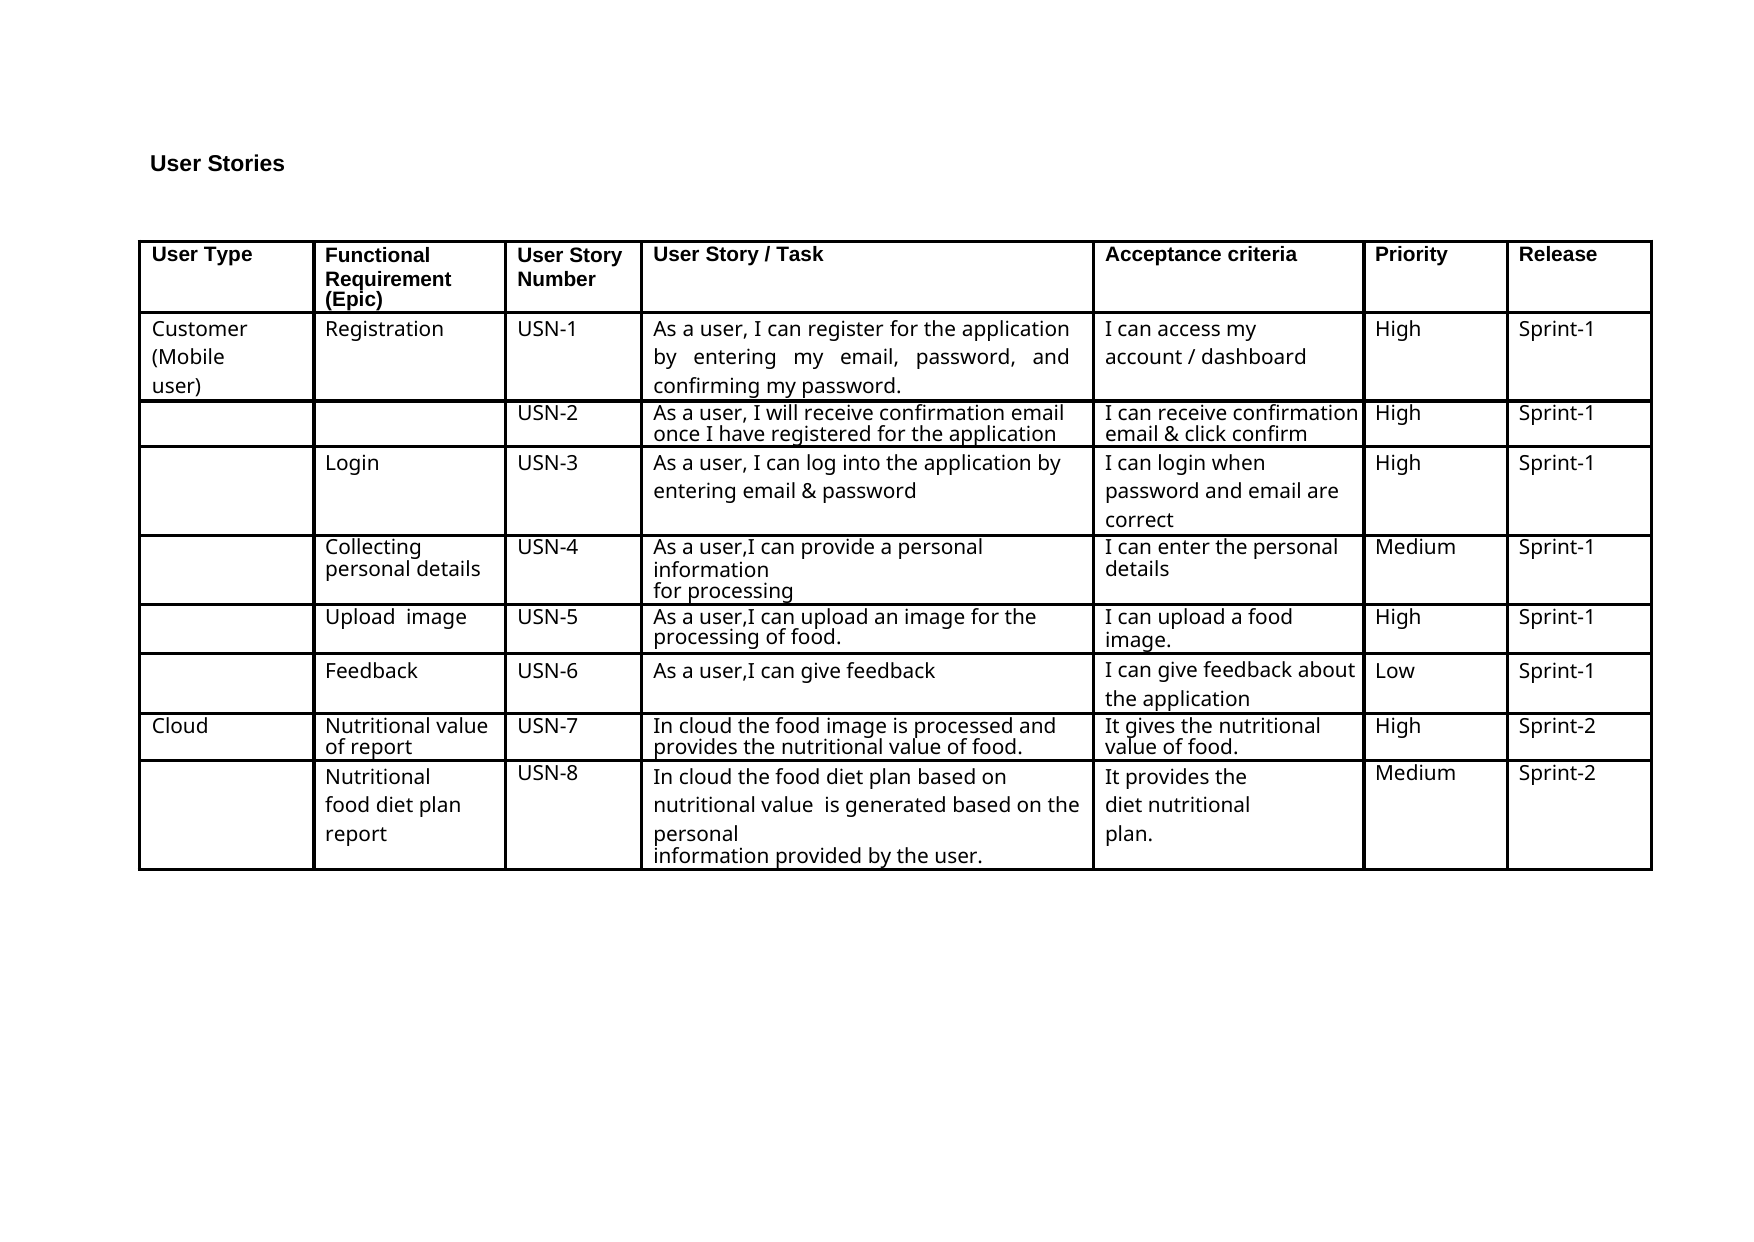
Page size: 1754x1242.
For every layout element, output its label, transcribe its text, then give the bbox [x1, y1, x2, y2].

table_cell Medium [1366, 537, 1506, 603]
table_cell Low [1366, 655, 1506, 712]
table_cell Sprint-1 [1509, 655, 1650, 712]
table_cell USN-5 [507, 606, 640, 652]
table_cell Sprint-2 [1509, 715, 1650, 759]
table_cell I can receive confirmation email & click confirm [1095, 403, 1362, 445]
table_cell Upload image [316, 606, 504, 652]
table_cell [141, 403, 312, 445]
table_cell Nutritional food diet plan report [316, 762, 504, 868]
table_cell USN-7 [507, 715, 640, 759]
table_cell [141, 762, 312, 868]
table_cell Registration [316, 314, 504, 399]
table_cell It provides the diet nutritional plan. [1095, 762, 1362, 868]
table_cell High [1366, 403, 1506, 445]
table_cell Nutritional value of report [316, 715, 504, 759]
table_cell Sprint-1 [1509, 537, 1650, 603]
table_cell Sprint-2 [1509, 762, 1650, 868]
table_cell USN-1 [507, 314, 640, 399]
table_header Acceptance criteria [1095, 243, 1362, 311]
table_cell Sprint-1 [1509, 448, 1650, 533]
table_cell Login [316, 448, 504, 533]
table_cell Collecting personal details [316, 537, 504, 603]
table_cell In cloud the food diet plan based on nutritional value is generated based on the personal information provided by the user. [643, 762, 1092, 868]
table_cell [316, 403, 504, 445]
table_header Functional Requirement (Epic) [316, 243, 504, 311]
table_cell Customer (Mobile user) [141, 314, 312, 399]
table_cell [141, 606, 312, 652]
table_cell In cloud the food image is processed and provides the nutritional value of food. [643, 715, 1092, 759]
table_cell Feedback [316, 655, 504, 712]
table_cell Sprint-1 [1509, 314, 1650, 399]
table_cell USN-3 [507, 448, 640, 533]
table_cell It gives the nutritional value of food. [1095, 715, 1362, 759]
table_cell [141, 448, 312, 533]
table_cell Sprint-1 [1509, 606, 1650, 652]
table_cell USN-2 [507, 403, 640, 445]
table_cell High [1366, 448, 1506, 533]
table_cell USN-8 [507, 762, 640, 868]
table_cell [141, 537, 312, 603]
table_cell As a user,I can upload an image for the processing of food. [643, 606, 1092, 652]
text User Stories [150, 150, 1679, 176]
table_header User Story Number [507, 243, 640, 311]
table_cell As a user, I will receive confirmation email once I have registered for the application [643, 403, 1092, 445]
table_cell As a user,I can give feedback [643, 655, 1092, 712]
table_cell I can login when password and email are correct [1095, 448, 1362, 533]
table_cell [141, 655, 312, 712]
table_cell USN-4 [507, 537, 640, 603]
table_cell As a user, I can log into the application by entering email & password [643, 448, 1092, 533]
table_cell I can enter the personal details [1095, 537, 1362, 603]
table_cell High [1366, 606, 1506, 652]
table_cell I can give feedback about the application [1095, 655, 1362, 712]
table_header User Type [141, 243, 312, 311]
table_cell As a user,I can provide a personal information for processing [643, 537, 1092, 603]
table_header Release [1509, 243, 1650, 311]
table_cell High [1366, 314, 1506, 399]
table_cell Medium [1366, 762, 1506, 868]
table_cell High [1366, 715, 1506, 759]
table_cell Sprint-1 [1509, 403, 1650, 445]
table_header Priority [1366, 243, 1506, 311]
table_cell I can upload a food image. [1095, 606, 1362, 652]
table_cell USN-6 [507, 655, 640, 712]
table_cell As a user, I can register for the application by entering my email, password, and confirming my password. [643, 314, 1092, 399]
table_header User Story / Task [643, 243, 1092, 311]
table_cell Cloud [141, 715, 312, 759]
table_cell I can access my account / dashboard [1095, 314, 1362, 399]
